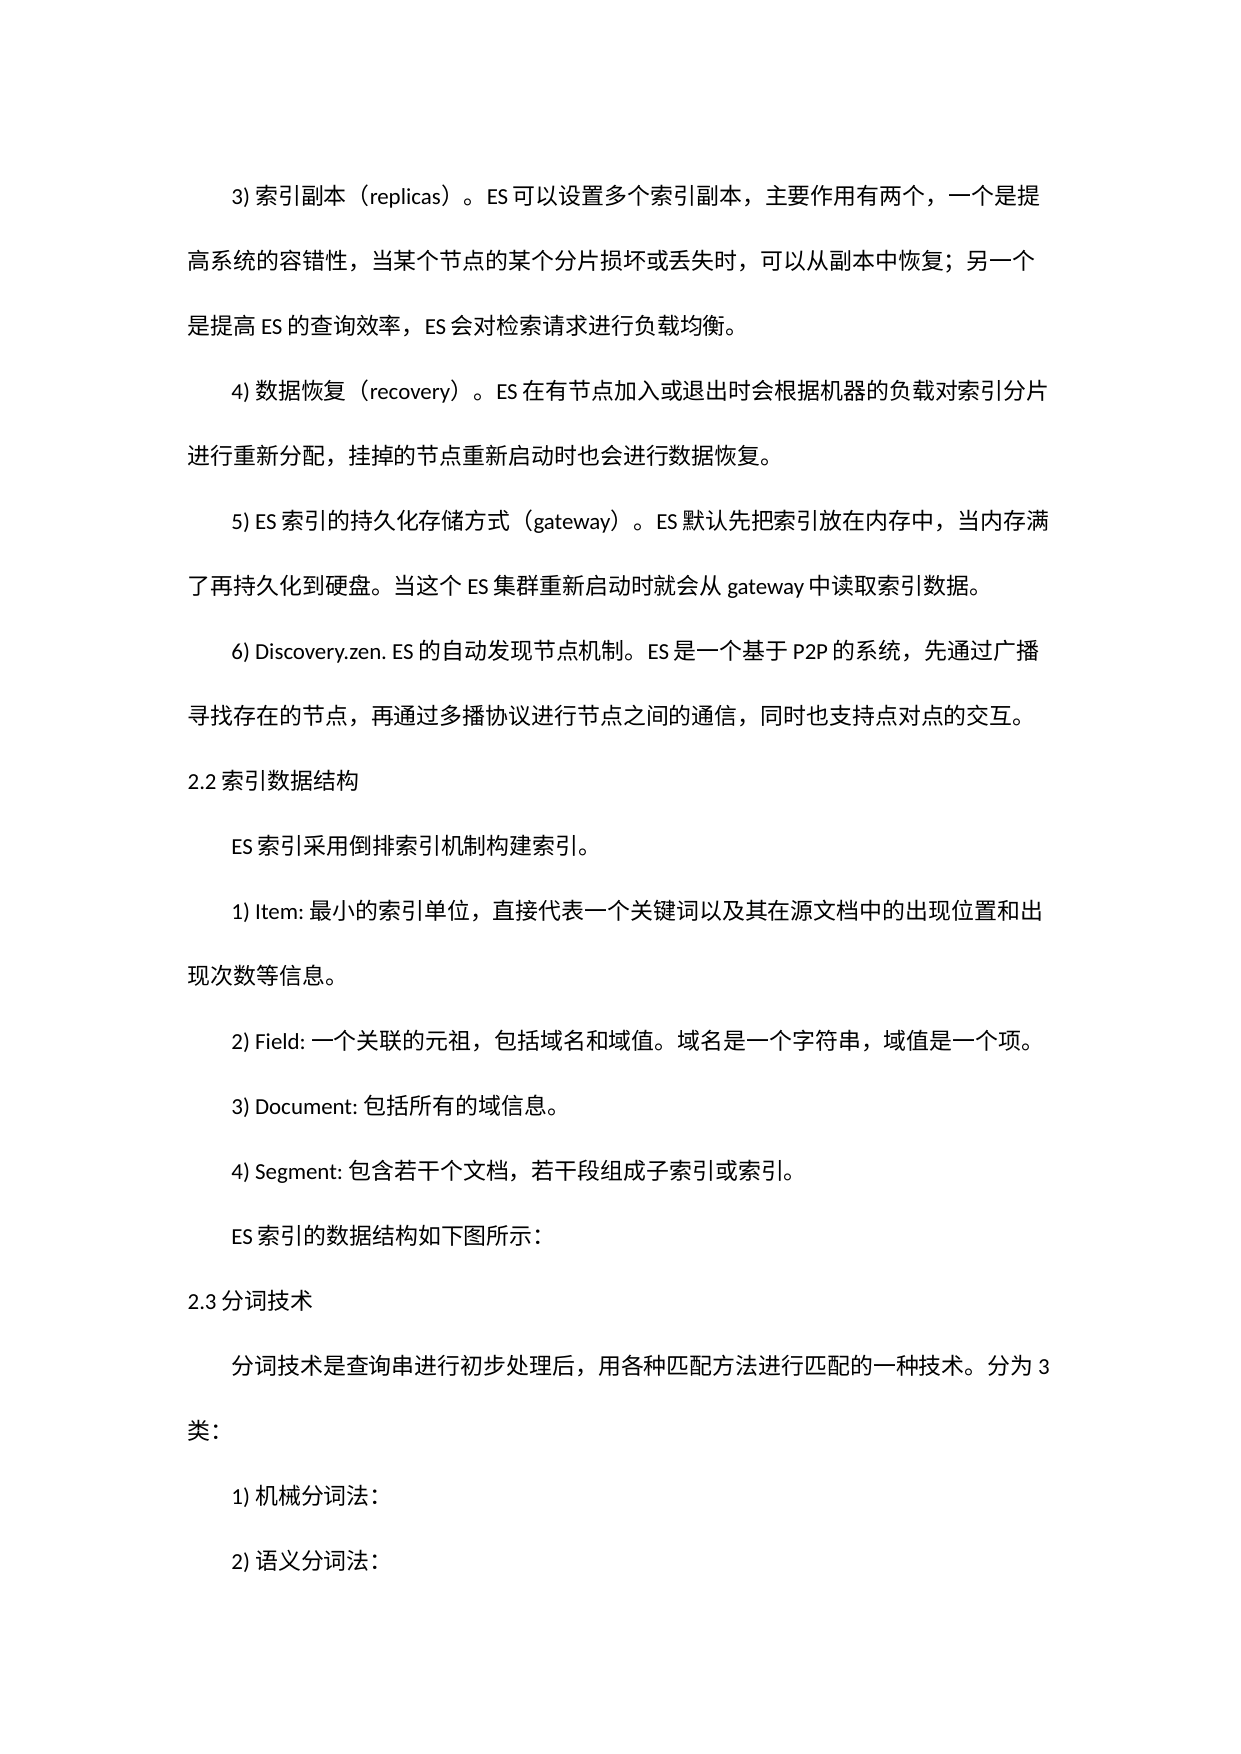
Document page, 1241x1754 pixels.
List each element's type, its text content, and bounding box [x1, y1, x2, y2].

list 语义分词法： [187, 1527, 1053, 1592]
list Segment: 包含若干个文档，若干段组成子索引或索引。 [187, 1137, 1053, 1202]
list 2.3 分词技术 [187, 1267, 1053, 1332]
list Field: 一个关联的元祖，包括域名和域值。域名是一个字符串，域值是一个项。 [187, 1007, 1053, 1072]
list 分词技术是查询串进行初步处理后，用各种匹配方法进行匹配的一种技术。分为3类： [187, 1332, 1053, 1462]
list 数据恢复（recovery）。ES在有节点加入或退出时会根据机器的负载对索引分片进行重新分配，挂掉的节点重新启动时也会进行数据恢复。 [187, 357, 1053, 487]
list Discovery.zen. ES的自动发现节点机制。ES是一个基于P2P的系统，先通过广播寻找存在的节点，再通过多播协议进行节点之间的通信，同时也支持点对点的交互。 2.2 索引数据结构 [187, 617, 1053, 812]
list 机械分词法： [187, 1462, 1053, 1527]
list Item: 最小的索引单位，直接代表一个关键词以及其在源文档中的出现位置和出现次数等信息。 [187, 877, 1053, 1007]
list Document: 包括所有的域信息。 [187, 1072, 1053, 1137]
list ES索引的持久化存储方式（gateway）。ES默认先把索引放在内存中，当内存满了再持久化到硬盘。当这个ES集群重新启动时就会从gateway中读取索引数据。 [187, 487, 1053, 617]
list ES索引的数据结构如下图所示： [187, 1202, 1053, 1267]
list 索引副本（replicas）。ES可以设置多个索引副本，主要作用有两个，一个是提高系统的容错性，当某个节点的某个分片损坏或丢失时，可以从副本中恢复；另一个是提高ES的查询效率，ES会对检索请求进行负载均衡。 [187, 162, 1053, 357]
list ES索引采用倒排索引机制构建索引。 [187, 812, 1053, 877]
